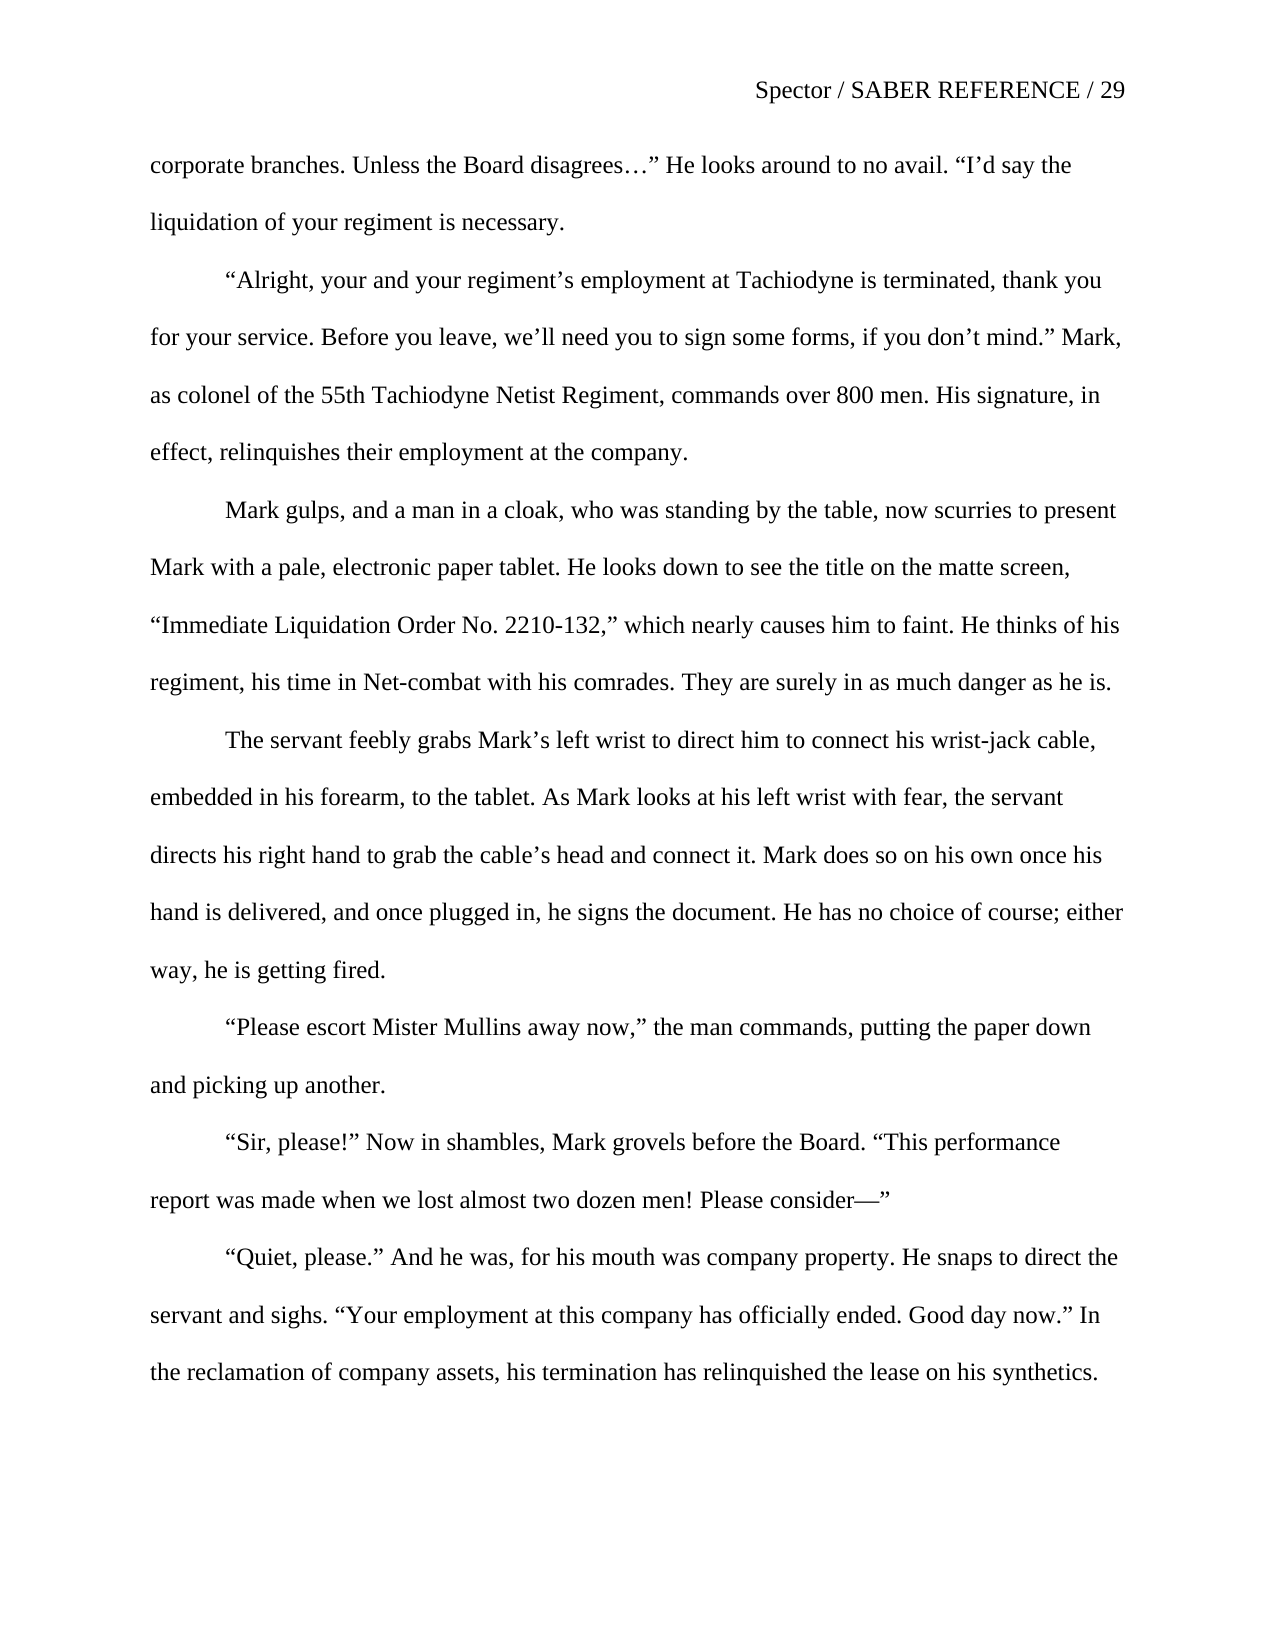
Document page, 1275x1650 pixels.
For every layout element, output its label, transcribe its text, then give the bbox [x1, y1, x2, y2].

text “Sir, please!” Now in shambles, Mark grovels before the Board. “This performance report was made when we lost almost two dozen men! Please consider—” [150, 1127, 1125, 1214]
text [150, 150, 1125, 236]
text “Alright, your and your regiment’s employment at Tachiodyne is terminated, thank you for your service. Before you leave, we’ll need you to sign some forms, if you don’t mind.” Mark, as colonel of the 55th Tachiodyne Netist Regiment, commands over 800 men. His signature, in effect, relinquishes their employment at the company. [150, 265, 1125, 466]
text The servant feebly grabs Mark’s left wrist to direct him to connect his wrist-jack cable, embedded in his forearm, to the tablet. As Mark looks at his left wrist with fear, the servant directs his right hand to grab the cable’s head and connect it. Mark does so on his own once his hand is delivered, and once plugged in, he signs the document. He has no choice of course; either way, he is getting fired. [150, 725, 1125, 984]
text “Please escort Mister Mullins away now,” the man commands, putting the paper down and picking up another. [150, 1012, 1125, 1099]
text Mark gulps, and a man in a cloak, who was standing by the table, now scurries to present Mark with a pale, electronic paper tablet. He looks down to see the title on the matte screen, “Immediate Liquidation Order No. 2210-132,” which nearly causes him to faint. He thinks of his regiment, his time in Net-combat with his comrades. They are surely in as much danger as he is. [150, 495, 1125, 696]
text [150, 1242, 1125, 1386]
